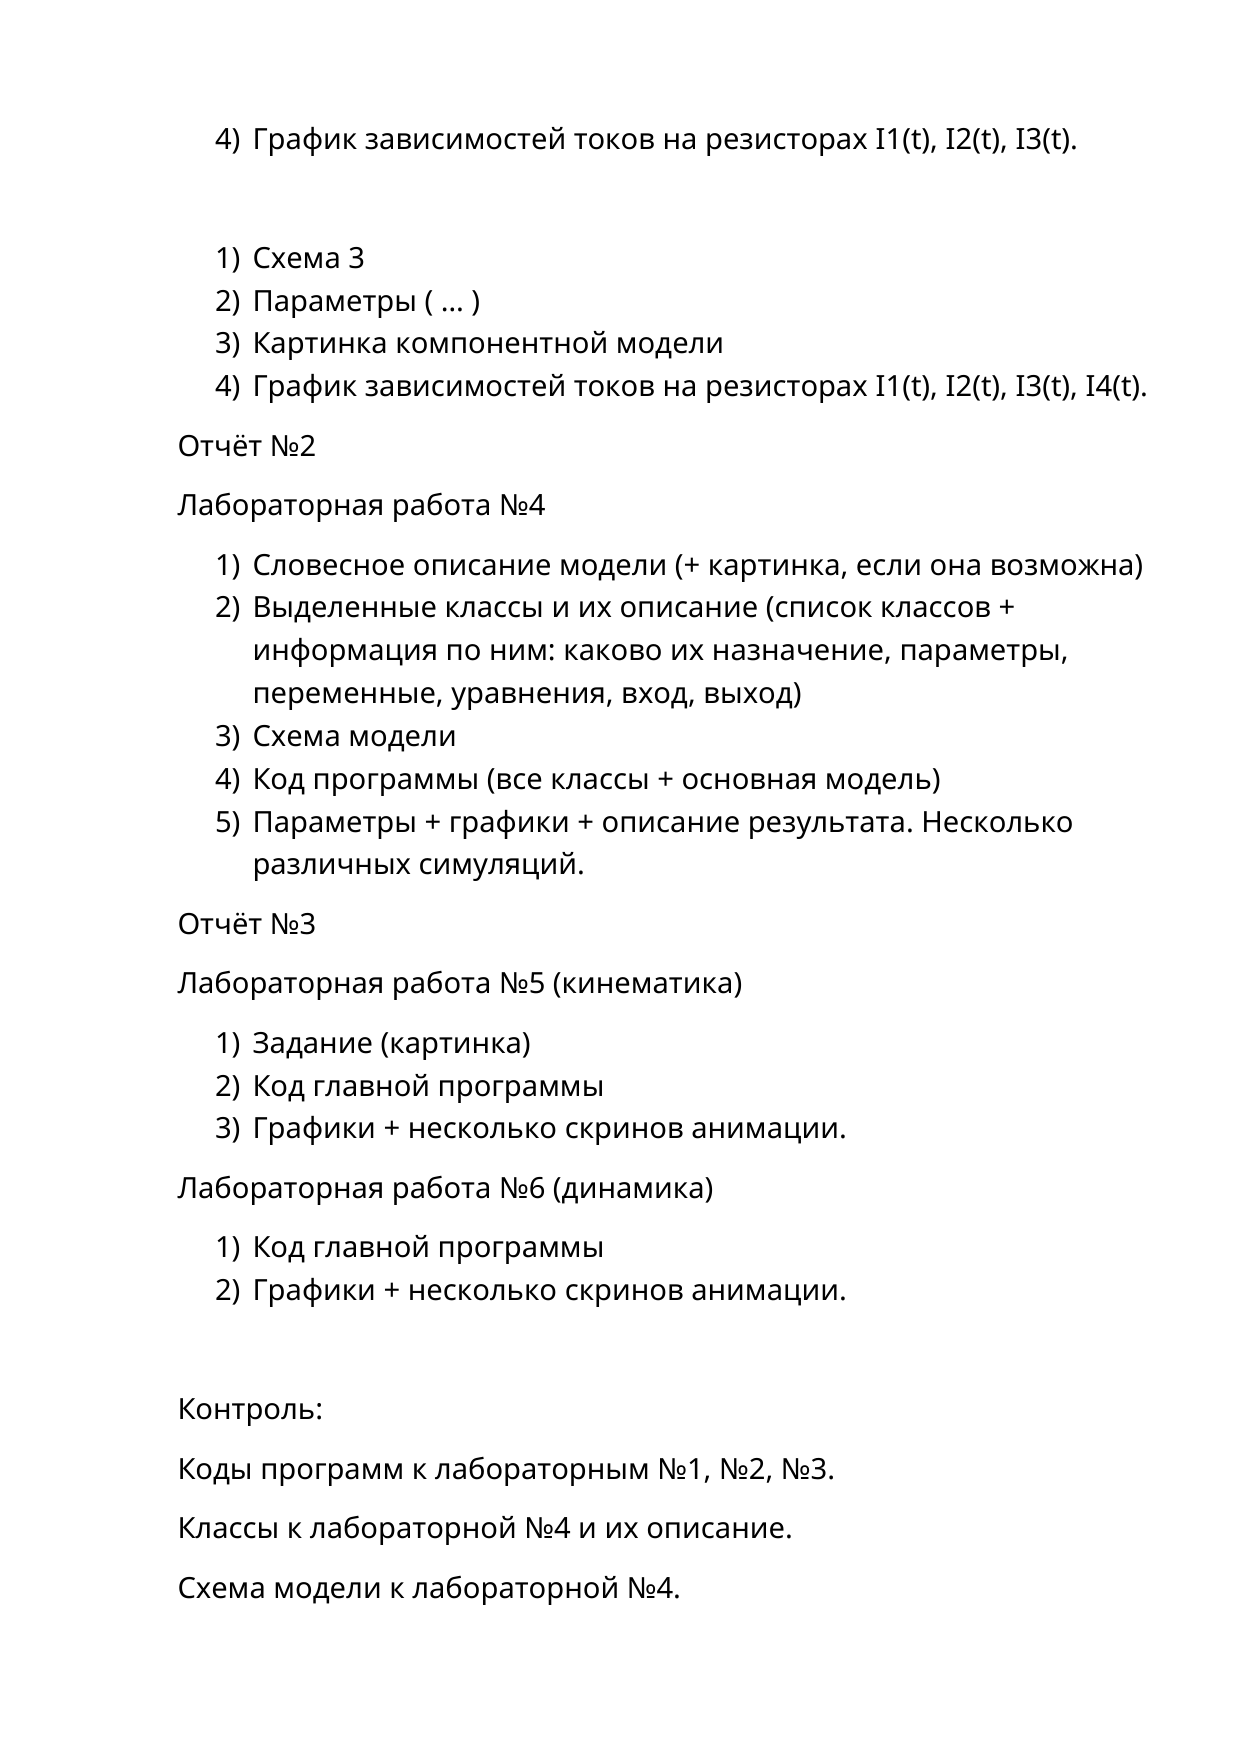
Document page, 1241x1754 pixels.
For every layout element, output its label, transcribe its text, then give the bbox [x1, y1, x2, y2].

text Лабораторная работа №4 [177, 484, 1152, 524]
list Графики + несколько скринов анимации. [215, 1269, 1152, 1309]
text Коды программ к лабораторным №1, №2, №3. [177, 1448, 1152, 1488]
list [215, 118, 1152, 158]
list Параметры ( … ) [215, 280, 1152, 319]
list Выделенные классы и их описание (список классов + информация по ним: каково их назначение, параметры, переменные, уравнения, вход, выход) [215, 587, 1152, 712]
text Лабораторная работа №5 (кинематика) [177, 963, 1152, 1002]
list График зависимостей токов на резисторах I1(t), I2(t), I3(t), I4(t). [215, 366, 1152, 405]
list Графики + несколько скринов анимации. [215, 1108, 1152, 1147]
list Код главной программы [215, 1227, 1152, 1266]
list Схема 3 [215, 237, 1152, 277]
list Задание (картинка) [215, 1022, 1152, 1062]
list Словесное описание модели (+ картинка, если она возможна) [215, 544, 1152, 584]
list Параметры + графики + описание результата. Несколько различных симуляций. [215, 801, 1152, 883]
list Картинка компонентной модели [215, 323, 1152, 362]
list Код главной программы [215, 1065, 1152, 1104]
text Отчёт №3 [177, 903, 1152, 943]
list Схема модели [215, 715, 1152, 755]
text Контроль: [177, 1388, 1152, 1428]
text Схема модели к лабораторной №4. [177, 1567, 1152, 1607]
list Код программы (все классы + основная модель) [215, 758, 1152, 798]
text Отчёт №2 [177, 425, 1152, 465]
text Лабораторная работа №6 (динамика) [177, 1167, 1152, 1207]
text Классы к лабораторной №4 и их описание. [177, 1507, 1152, 1547]
